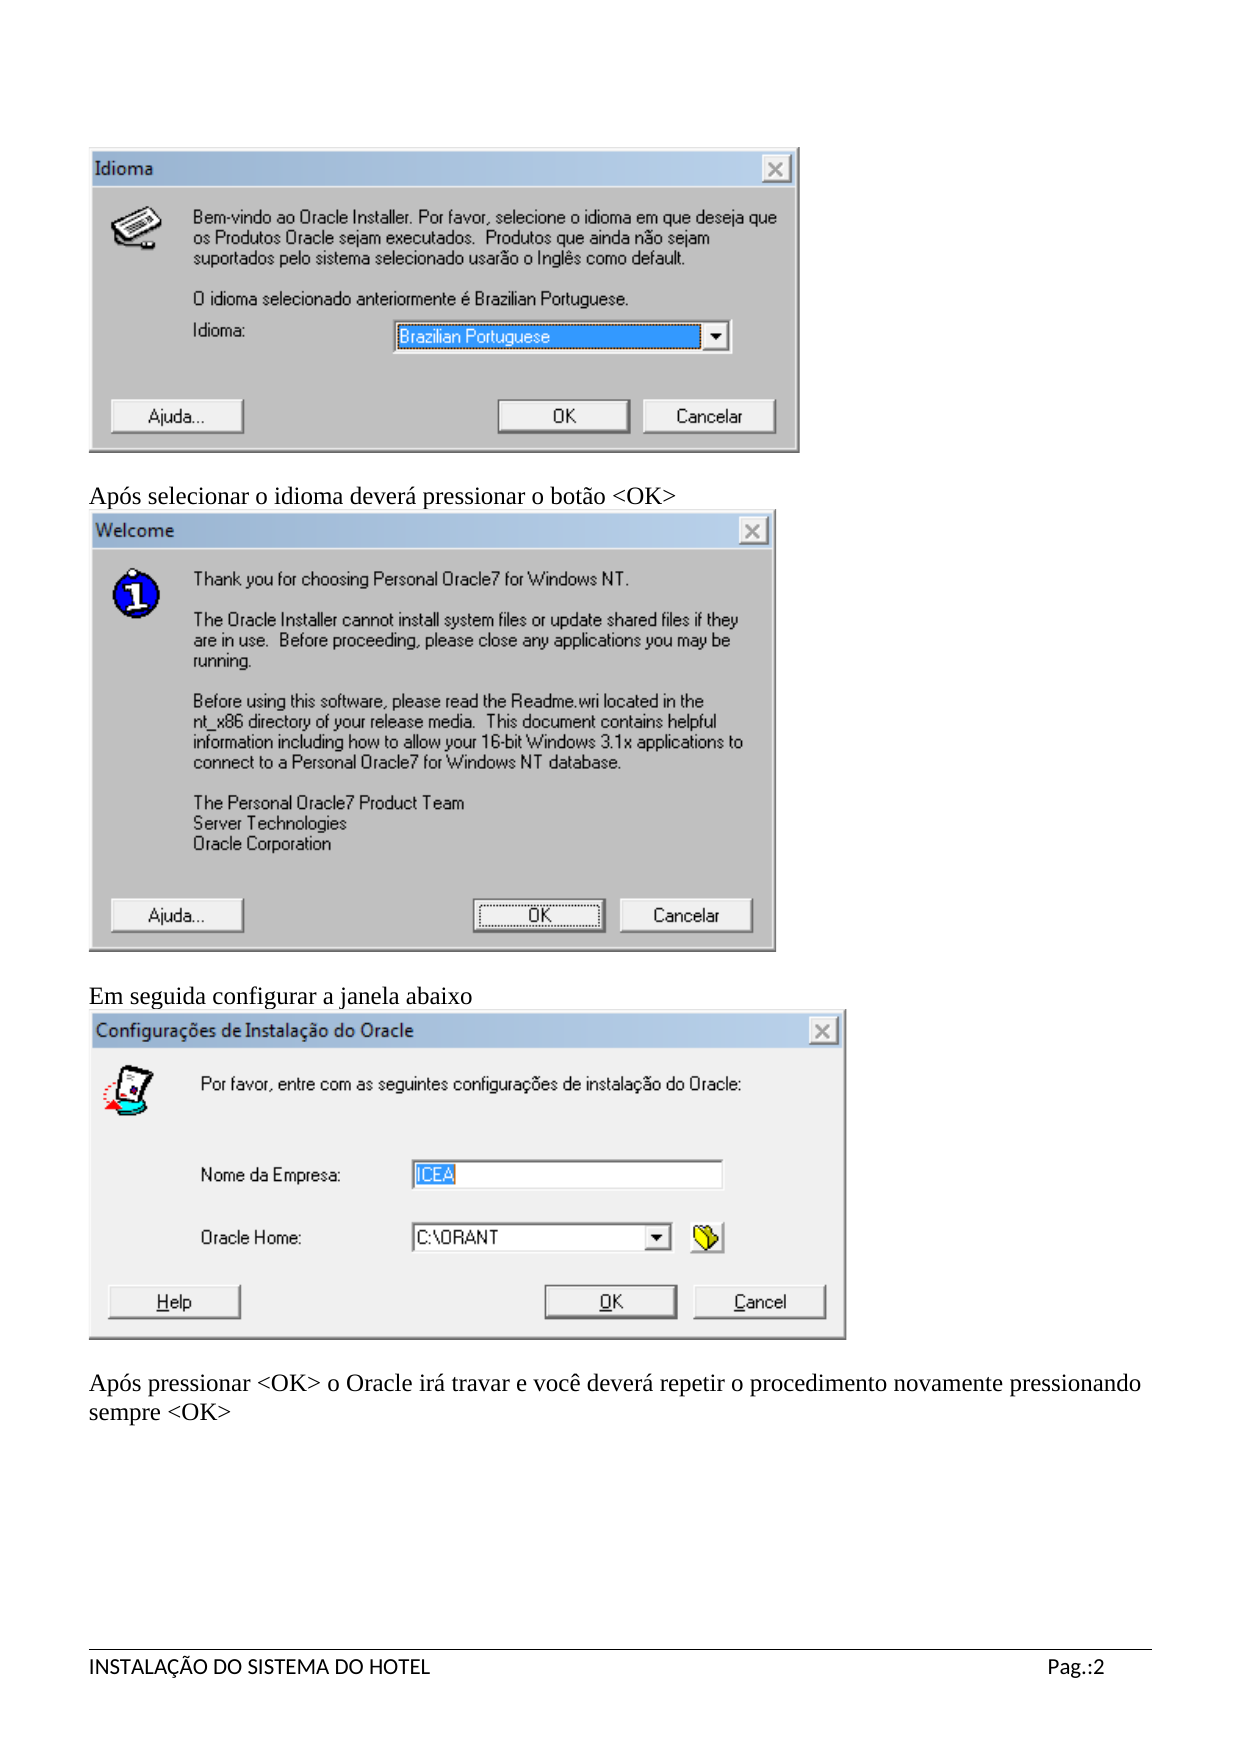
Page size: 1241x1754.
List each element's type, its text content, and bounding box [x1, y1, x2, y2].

list Após selecionar o idioma deverá pressionar o botão <OK> [89, 481, 1152, 510]
list Após pressionar <OK> o Oracle irá travar e você deverá repetir o procedimento novamente pressionando sempre <OK> [89, 1368, 1152, 1425]
picture [88, 1009, 847, 1340]
picture [88, 147, 800, 453]
picture [88, 509, 777, 952]
list Em seguida configurar a janela abaixo [89, 981, 1152, 1009]
